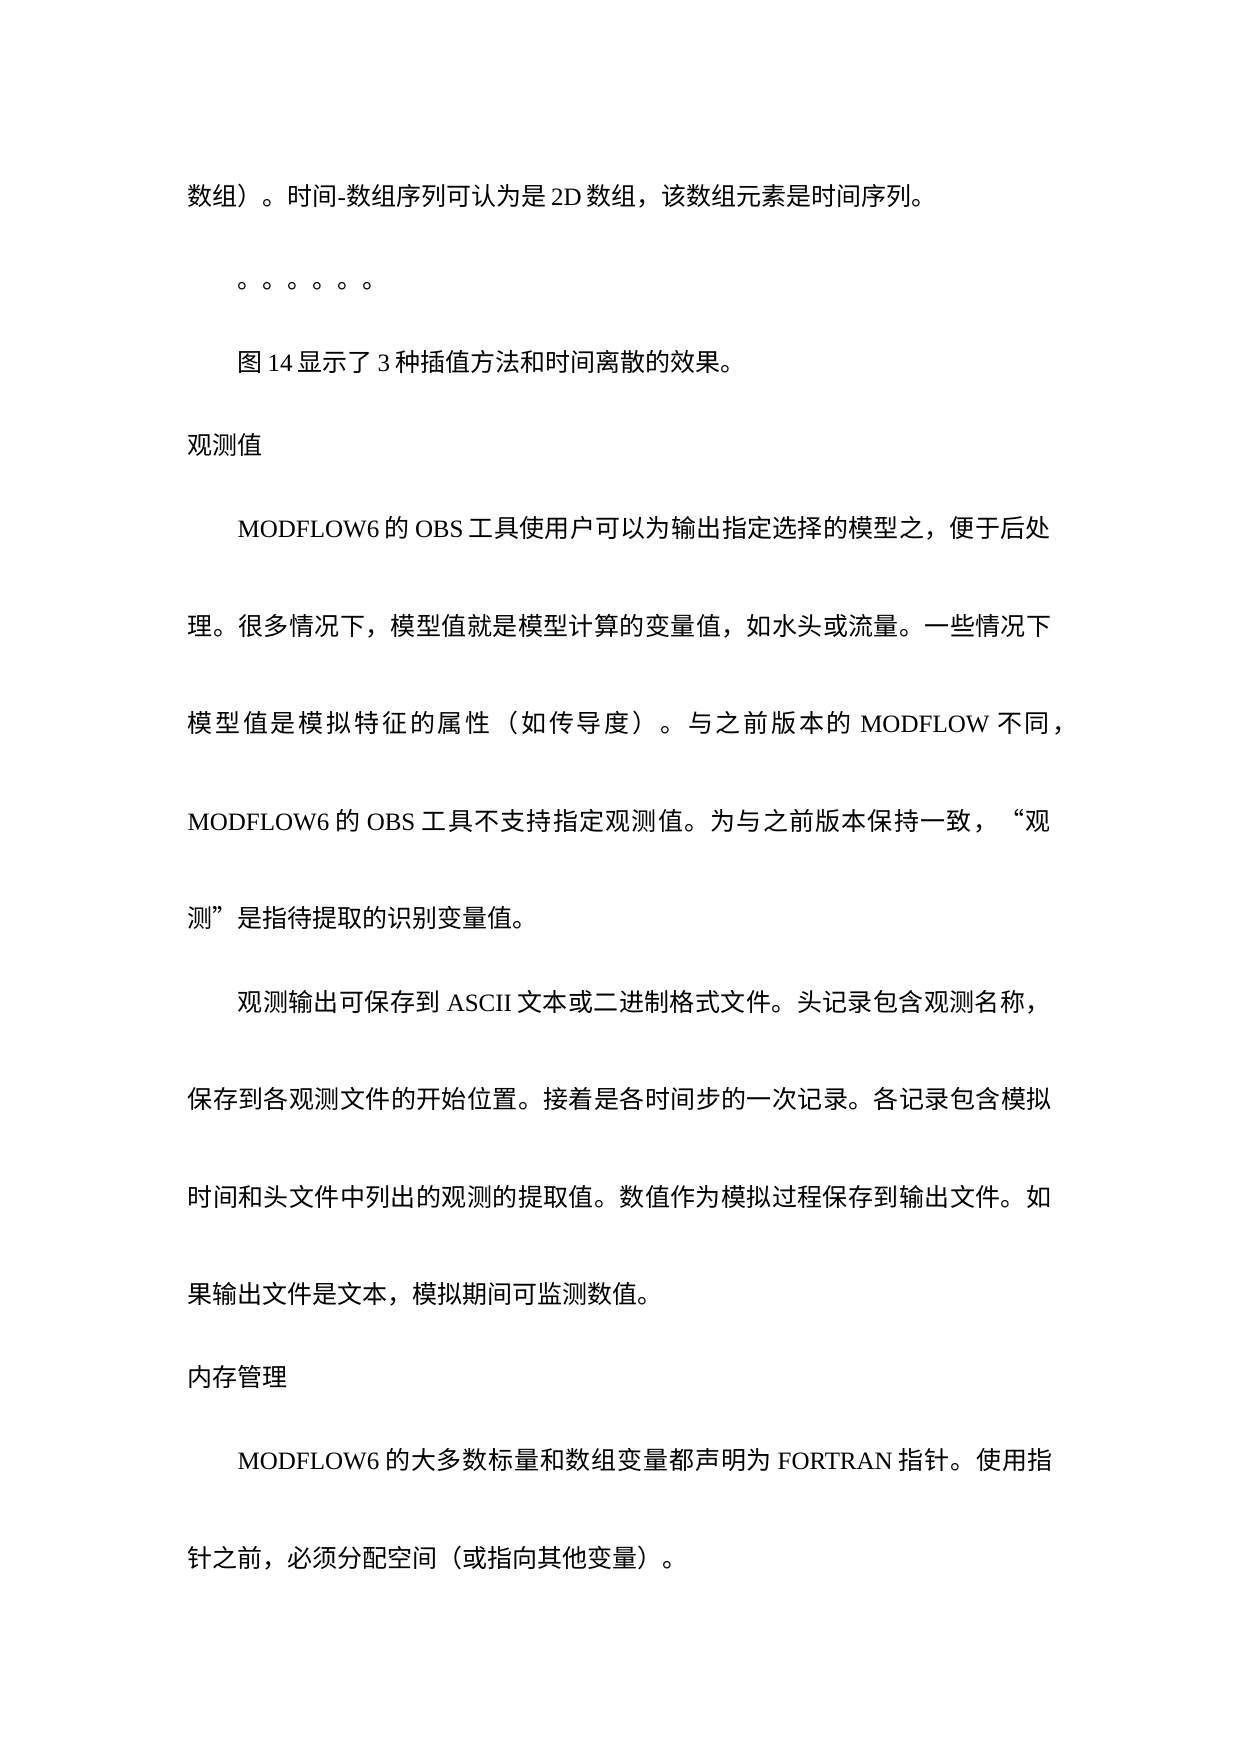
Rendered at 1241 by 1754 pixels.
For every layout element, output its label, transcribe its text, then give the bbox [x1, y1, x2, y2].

text 观测值 [187, 411, 1053, 476]
text MODFLOW6的大多数标量和数组变量都声明为FORTRAN指针。使用指针之前，必须分配空间（或指向其他变量）。 [187, 1426, 1053, 1589]
text 图14显示了3种插值方法和时间离散的效果。 [187, 328, 1053, 393]
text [187, 162, 1053, 227]
text MODFLOW6的OBS工具使用户可以为输出指定选择的模型之，便于后处理。很多情况下，模型值就是模型计算的变量值，如水头或流量。一些情况下模型值是模拟特征的属性（如传导度）。与之前版本的MODFLOW不同，MODFLOW6的OBS工具不支持指定观测值。为与之前版本保持一致，“观测”是指待提取的识别变量值。 [187, 494, 1053, 949]
text 观测输出可保存到ASCII文本或二进制格式文件。头记录包含观测名称，保存到各观测文件的开始位置。接着是各时间步的一次记录。各记录包含模拟时间和头文件中列出的观测的提取值。数值作为模拟过程保存到输出文件。如果输出文件是文本，模拟期间可监测数值。 [187, 968, 1053, 1325]
text 内存管理 [187, 1343, 1053, 1408]
text 。。。。。。 [187, 245, 1053, 310]
